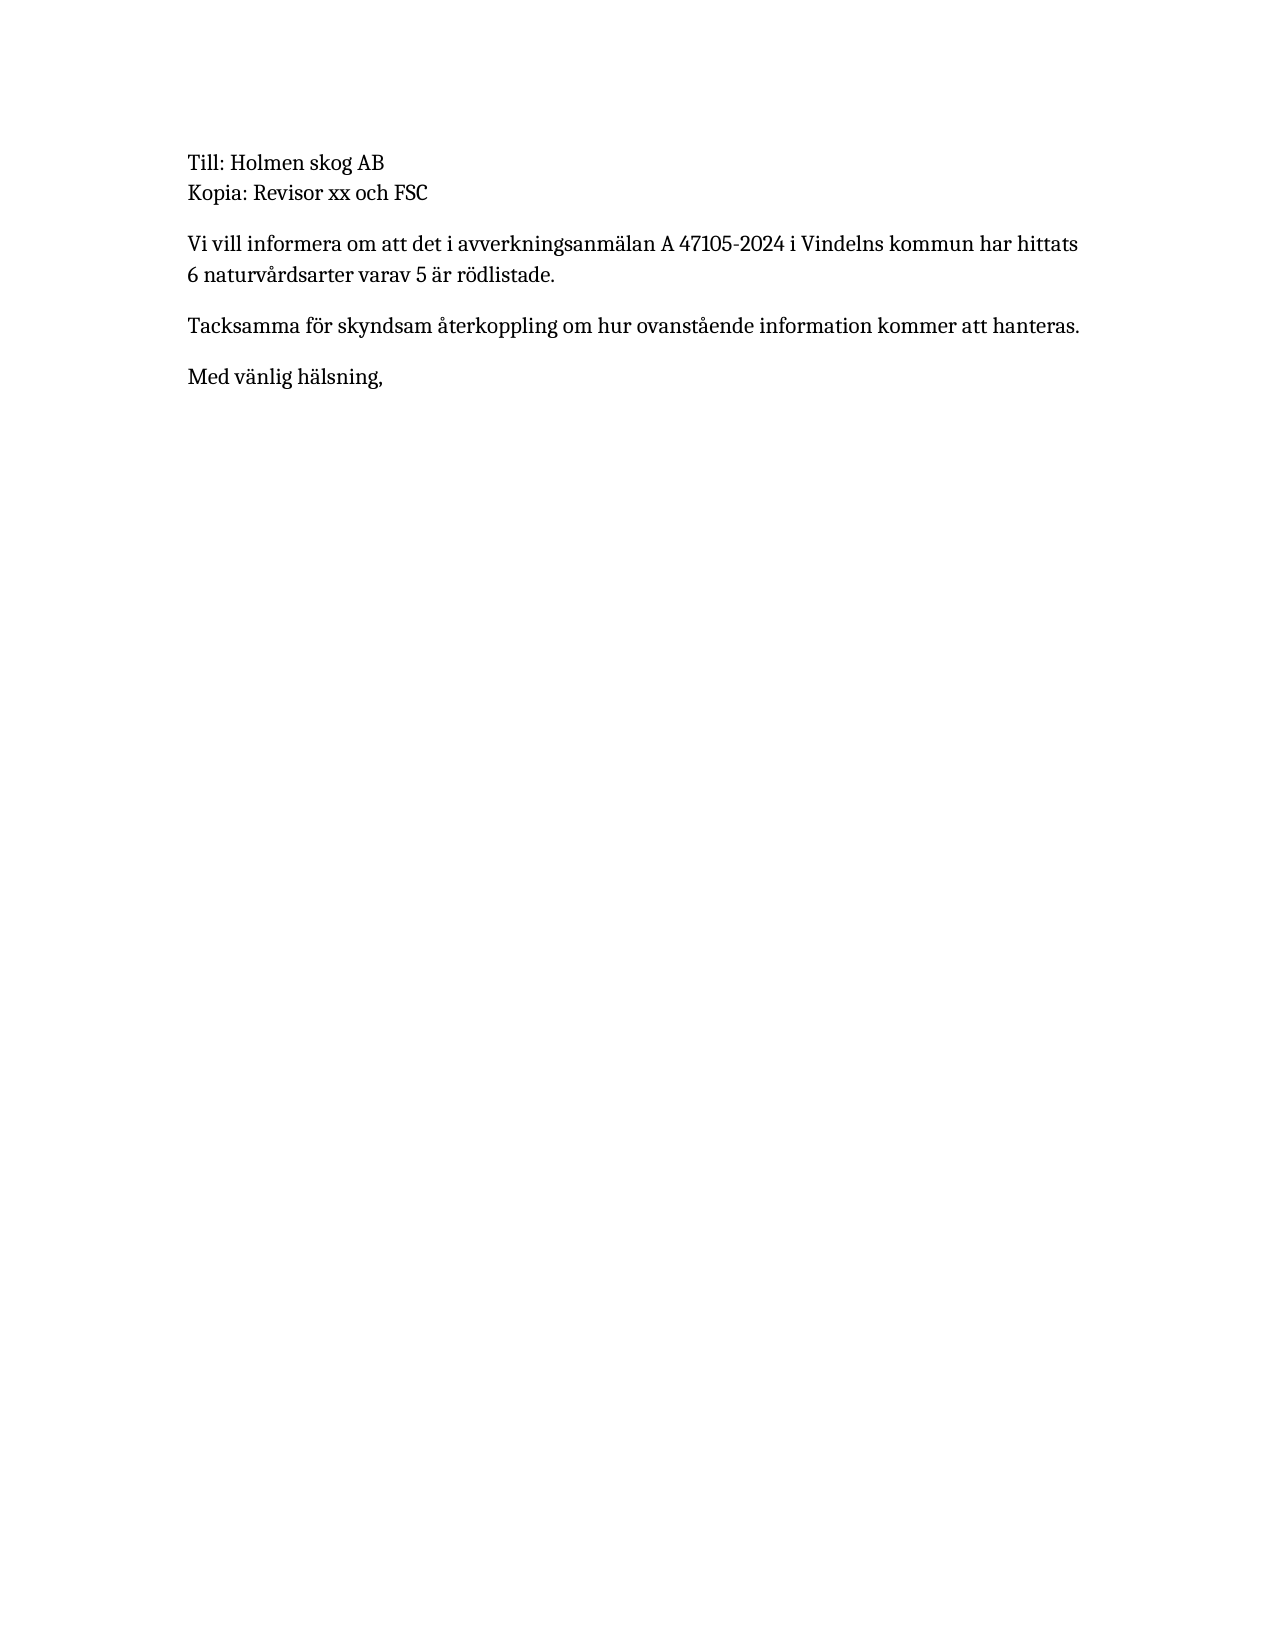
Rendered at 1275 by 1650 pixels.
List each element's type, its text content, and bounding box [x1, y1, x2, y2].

text Vi vill informera om att det i avverkningsanmälan A 47105-2024 i Vindelns kommun har hittats 6 naturvårdsarter varav 5 är rödlistade. [187, 231, 1087, 288]
text Tacksamma för skyndsam återkoppling om hur ovanstående information kommer att hanteras. [187, 312, 1087, 339]
text Med vänlig hälsning, [187, 363, 1087, 420]
text Till: Holmen skog AB Kopia: Revisor xx och FSC [187, 150, 1087, 207]
